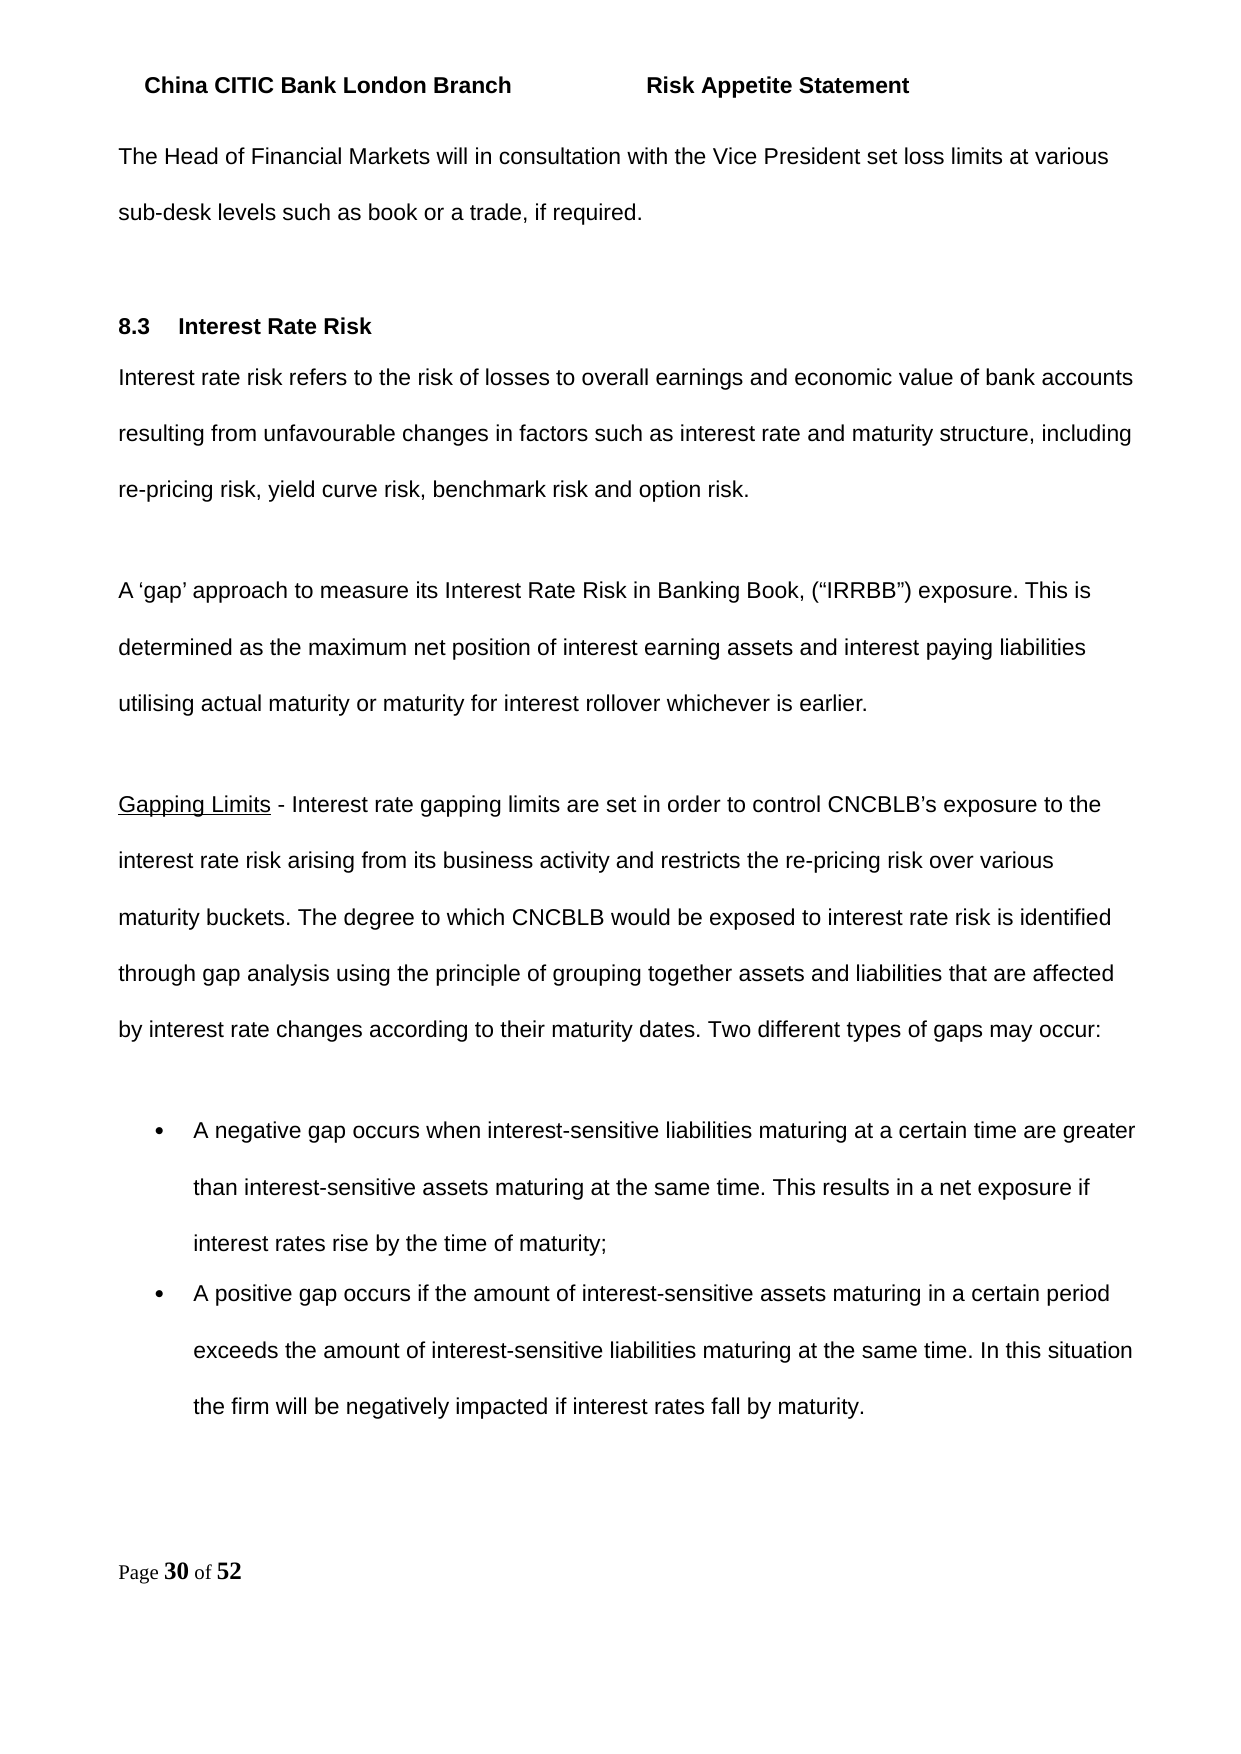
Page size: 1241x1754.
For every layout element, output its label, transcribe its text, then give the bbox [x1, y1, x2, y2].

list A positive gap occurs if the amount of interest-sensitive assets maturing in a certain period exceeds the amount of interest-sensitive liabilities maturing at the same time. In this situation the firm will be negatively impacted if interest rates fall by maturity. [156, 1275, 1137, 1425]
subtitle Interest Rate Risk [118, 307, 1137, 345]
text Gapping Limits - Interest rate gapping limits are set in order to control CNCBLB’s exposure to the interest rate risk arising from its business activity and restricts the re-pricing risk over various maturity buckets. The degree to which CNCBLB would be exposed to interest rate risk is identified through gap analysis using the principle of grouping together assets and liabilities that are affected by interest rate changes according to their maturity dates. Two different types of gaps may occur: [118, 786, 1137, 1048]
text The Head of Financial Markets will in consultation with the Vice President set loss limits at various sub-desk levels such as book or a trade, if required. [118, 137, 1137, 231]
text A ‘gap’ approach to measure its Interest Rate Risk in Banking Book, (“IRRBB”) exposure. This is determined as the maximum net position of interest earning assets and interest paying liabilities utilising actual maturity or maturity for interest rollover whichever is earlier. [118, 572, 1137, 722]
list A negative gap occurs when interest-sensitive liabilities maturing at a certain time are greater than interest-sensitive assets maturing at the same time. This results in a net exposure if interest rates rise by the time of maturity; [156, 1112, 1137, 1262]
text Interest rate risk refers to the risk of losses to overall earnings and economic value of bank accounts resulting from unfavourable changes in factors such as interest rate and maturity structure, including re-pricing risk, yield curve risk, benchmark risk and option risk. [118, 358, 1137, 508]
